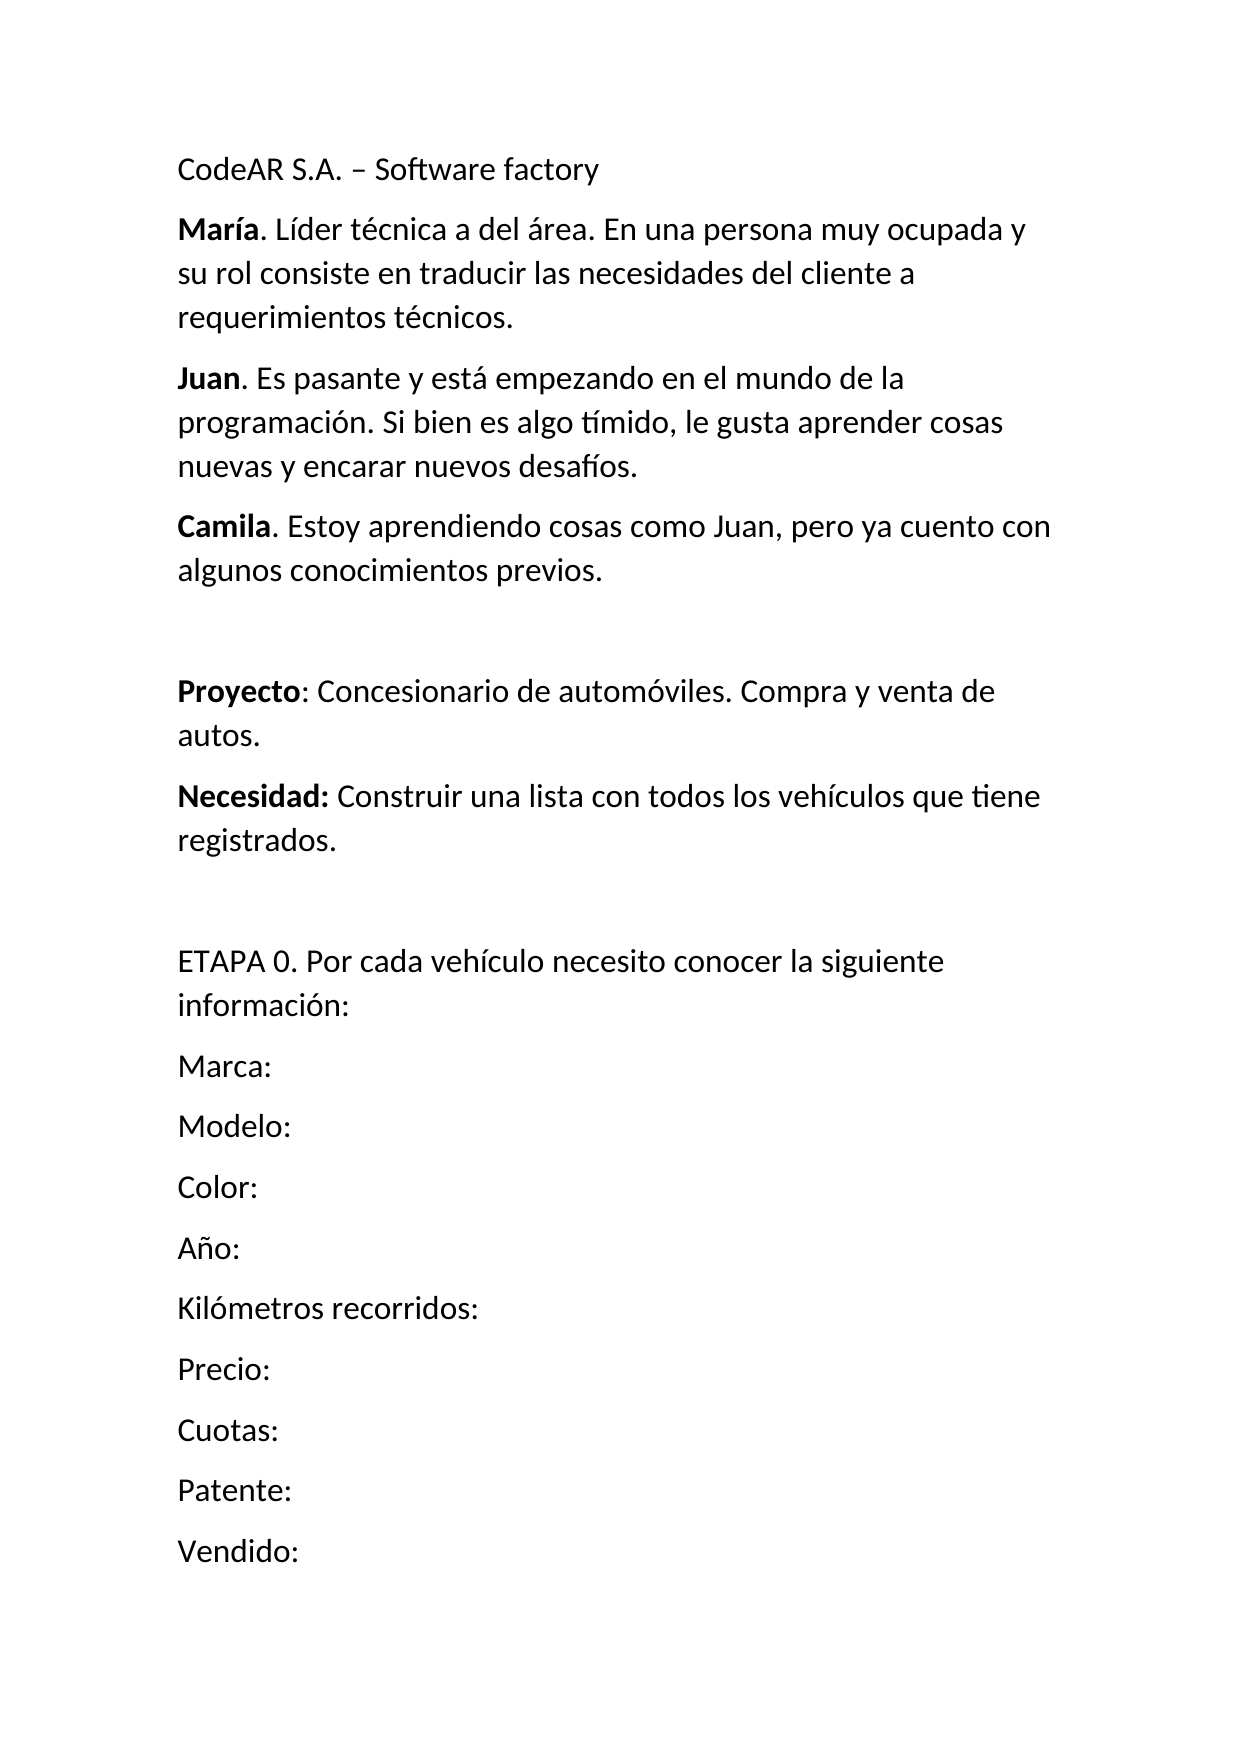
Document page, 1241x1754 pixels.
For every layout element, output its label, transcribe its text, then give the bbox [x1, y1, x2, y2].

text ETAPA 0. Por cada vehículo necesito conocer la siguiente información: [177, 940, 1063, 1025]
text Camila. Estoy aprendiendo cosas como Juan, pero ya cuento con algunos conocimientos previos. [177, 505, 1063, 590]
text Modelo: [177, 1106, 1063, 1146]
text Año: [177, 1227, 1063, 1267]
text Cuotas: [177, 1409, 1063, 1449]
text Vendido: [177, 1530, 1063, 1571]
text Proyecto: Concesionario de automóviles. Compra y venta de autos. [177, 671, 1063, 755]
text Precio: [177, 1348, 1063, 1389]
text Kilómetros recorridos: [177, 1287, 1063, 1328]
text Necesidad: Construir una lista con todos los vehículos que tiene registrados. [177, 775, 1063, 860]
text María. Líder técnica a del área. En una persona muy ocupada y su rol consiste en traducir las necesidades del cliente a requerimientos técnicos. [177, 208, 1063, 337]
text CodeAR S.A. – Software factory [177, 148, 1063, 188]
text Patente: [177, 1469, 1063, 1510]
text Juan. Es pasante y está empezando en el mundo de la programación. Si bien es algo tímido, le gusta aprender cosas nuevas y encarar nuevos desafíos. [177, 357, 1063, 485]
text Marca: [177, 1045, 1063, 1086]
text Color: [177, 1166, 1063, 1207]
